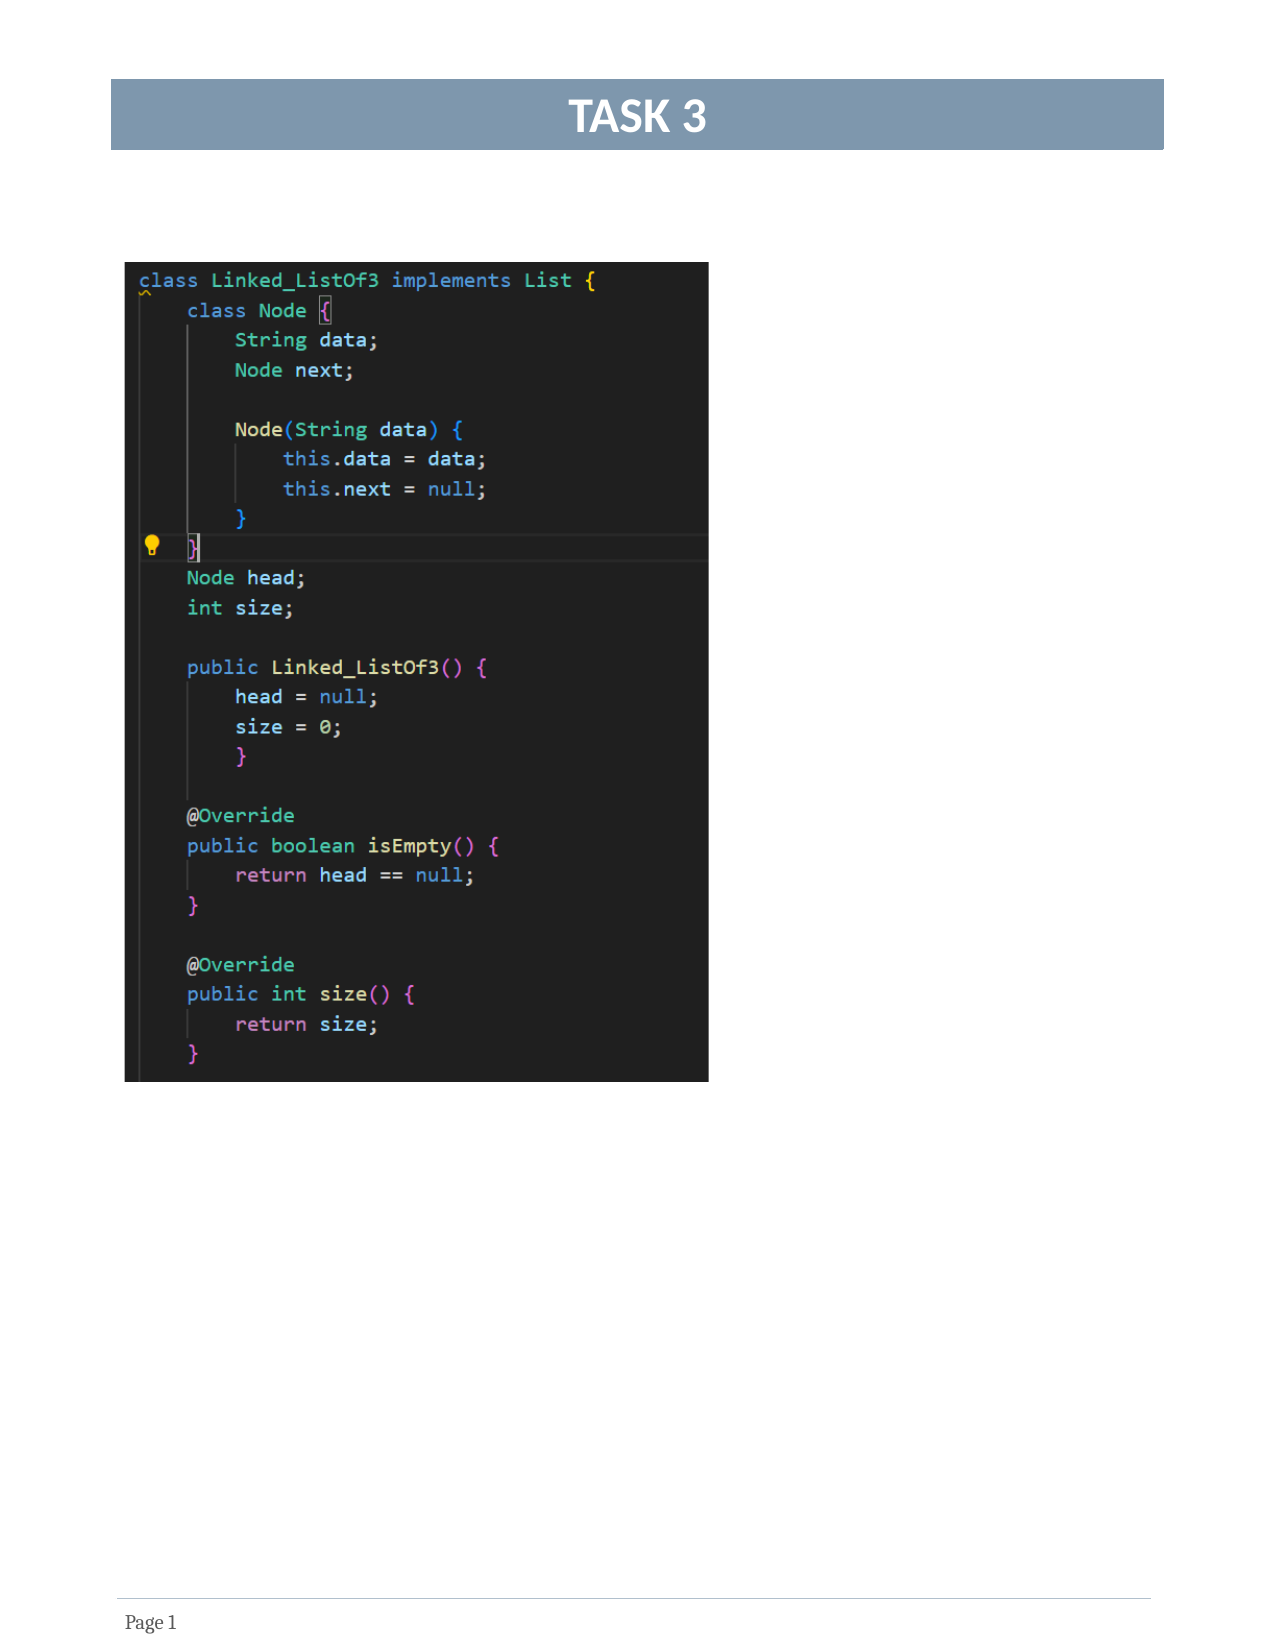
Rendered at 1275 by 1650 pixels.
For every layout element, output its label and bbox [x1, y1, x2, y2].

picture [124, 262, 709, 1082]
